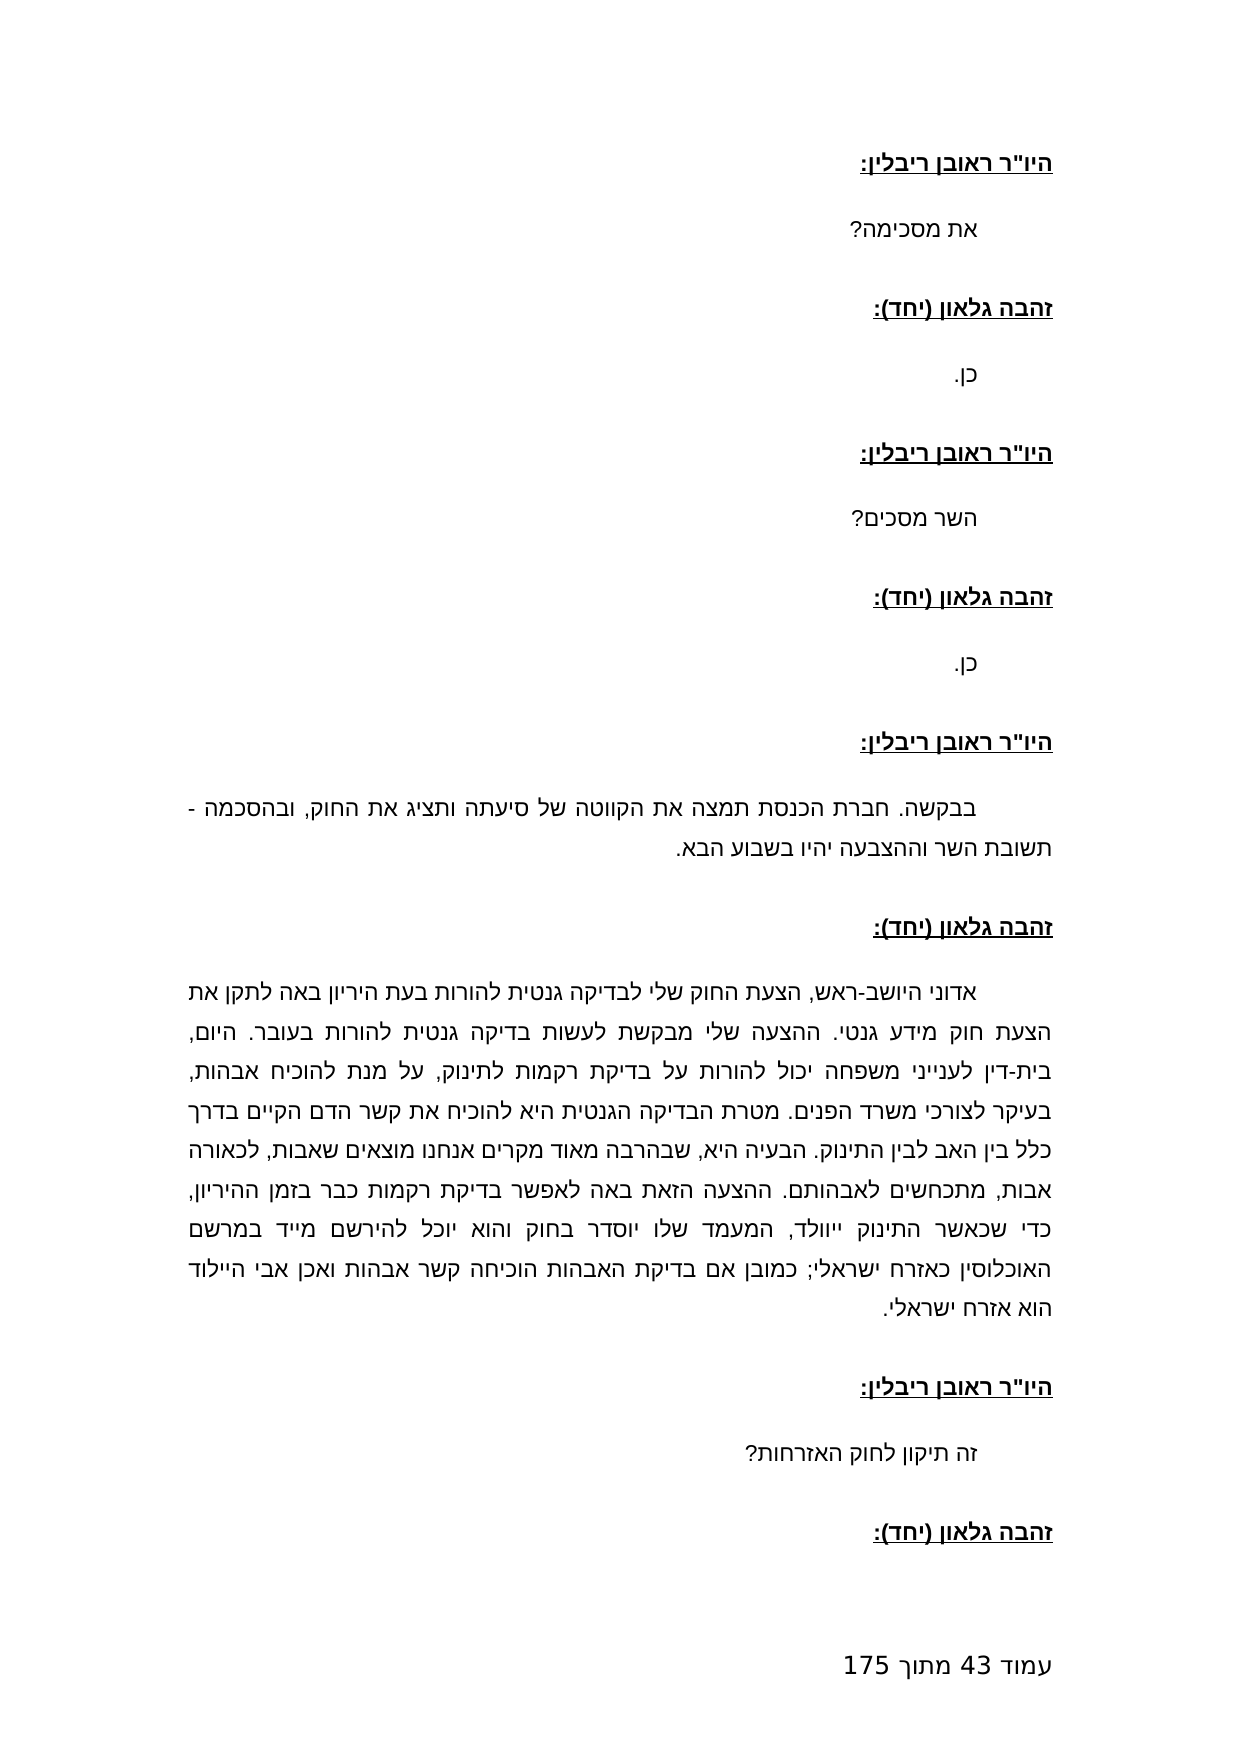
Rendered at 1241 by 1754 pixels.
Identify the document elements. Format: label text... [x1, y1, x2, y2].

text זהבה גלאון (יחד): [187, 295, 1053, 321]
text כן. [187, 361, 1053, 387]
text אדוני היושב-ראש, הצעת החוק שלי לבדיקה גנטית להורות בעת היריון באה לתקן את הצעת חוק מידע גנטי. ההצעה שלי מבקשת לעשות בדיקה גנטית להורות בעובר. היום, בית-דין לענייני משפחה יכול להורות על בדיקת רקמות לתינוק, על מנת להוכיח אבהות, בעיקר לצורכי משרד הפנים. מטרת הבדיקה הגנטית היא להוכיח את קשר הדם הקיים בדרך כלל בין האב לבין התינוק. הבעיה היא, שבהרבה מאוד מקרים אנחנו מוצאים שאבות, לכאורה אבות, מתכחשים לאבהותם. ההצעה הזאת באה לאפשר בדיקת רקמות כבר בזמן ההיריון, כדי שכאשר התינוק ייוולד, המעמד שלו יוסדר בחוק והוא יוכל להירשם מייד במרשם האוכלוסין כאזרח ישראלי; כמובן אם בדיקת האבהות הוכיחה קשר אבהות ואכן אבי היילוד הוא אזרח ישראלי. [187, 979, 1053, 1321]
text היו"ר ראובן ריבלין: [187, 150, 1053, 176]
text בבקשה. חברת הכנסת תמצה את הקווטה של סיעתה ותציג את החוק, ובהסכמה - תשובת השר וההצבעה יהיו בשבוע הבא. [187, 795, 1053, 861]
text היו"ר ראובן ריבלין: [187, 729, 1053, 756]
text כן. [187, 650, 1053, 677]
text היו"ר ראובן ריבלין: [187, 1374, 1053, 1400]
text היו"ר ראובן ריבלין: [187, 439, 1053, 466]
text זהבה גלאון (יחד): [187, 913, 1053, 940]
text זהבה גלאון (יחד): [187, 1519, 1053, 1545]
text זהבה גלאון (יחד): [187, 584, 1053, 611]
text את מסכימה? [187, 216, 1053, 242]
text זה תיקון לחוק האזרחות? [187, 1440, 1053, 1466]
text השר מסכים? [187, 505, 1053, 532]
